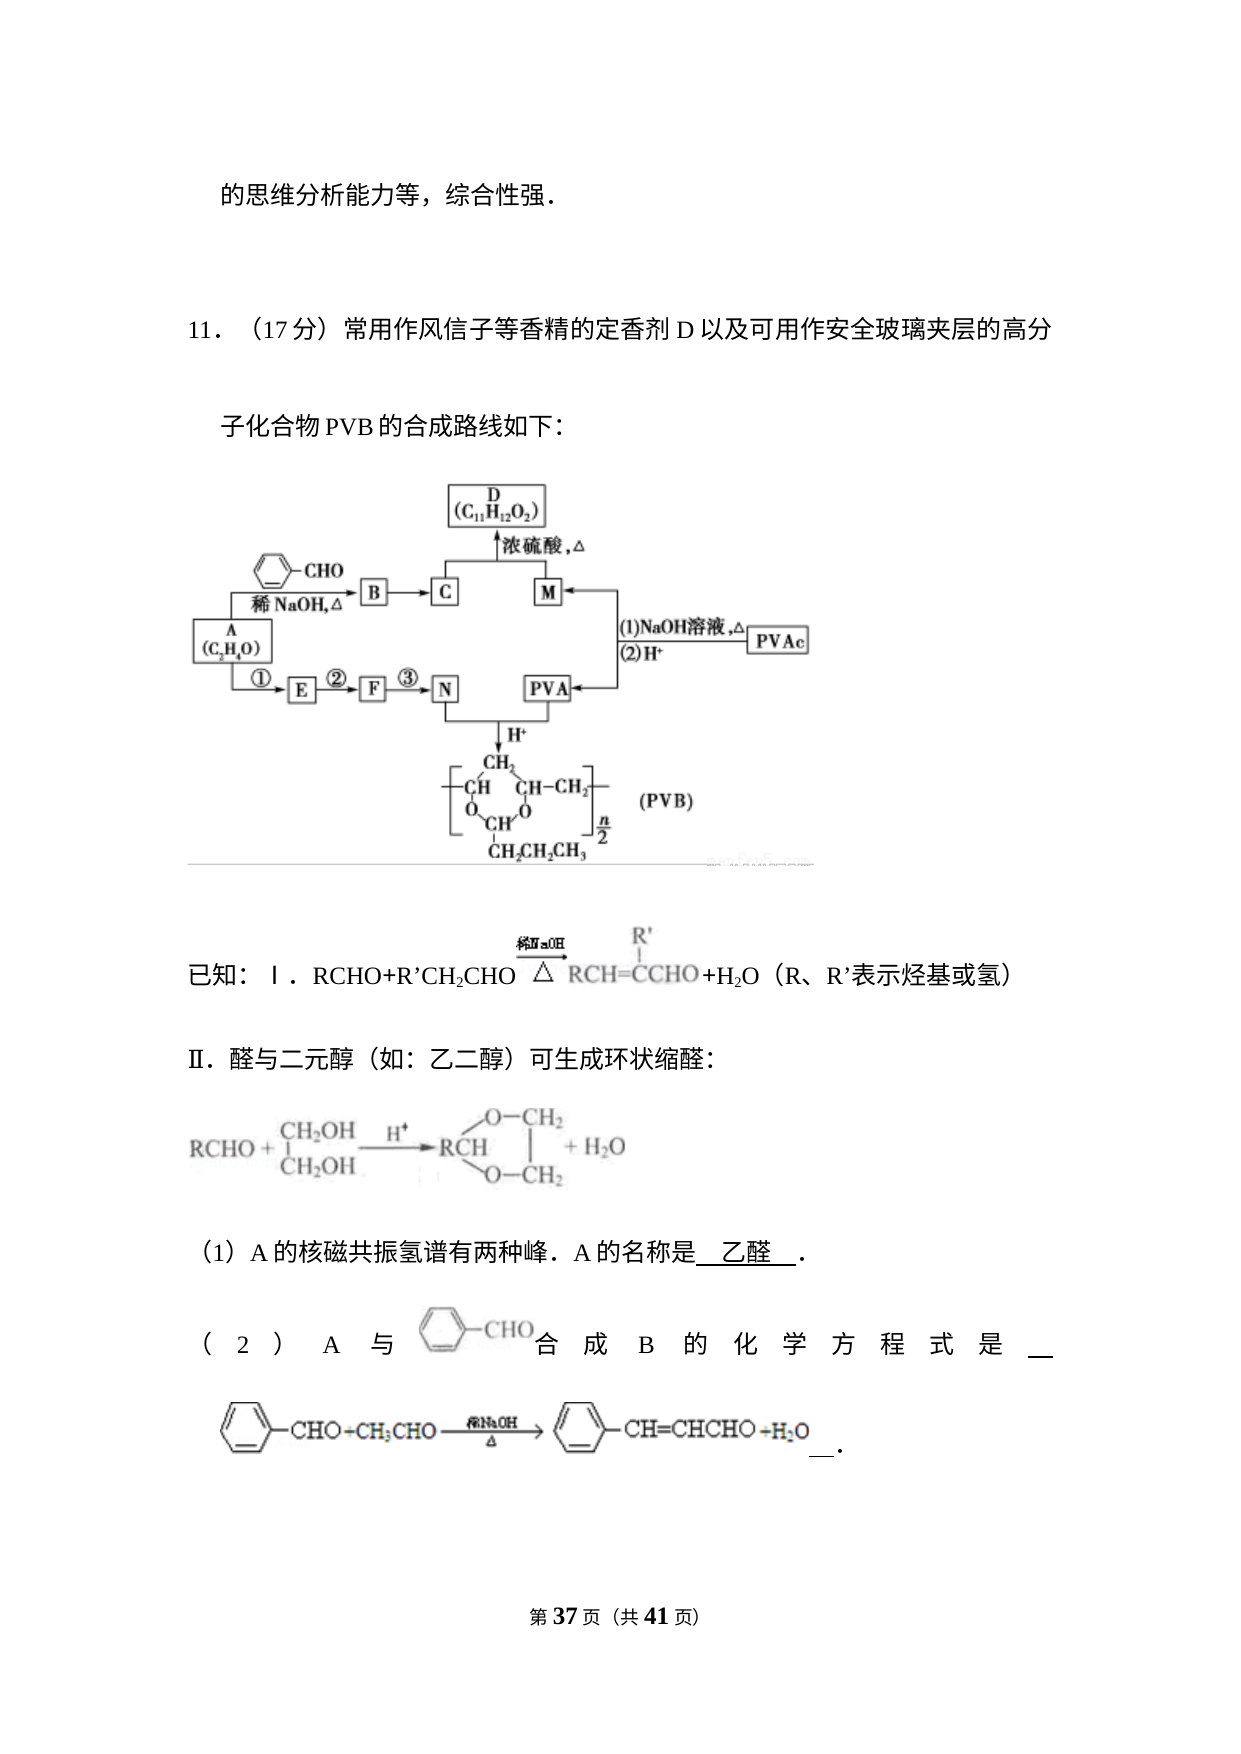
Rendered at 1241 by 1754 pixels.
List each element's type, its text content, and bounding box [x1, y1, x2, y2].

picture [418, 1306, 535, 1354]
text 已知：Ⅰ．RCHO+R’CH2CHO+H2O（R、R’表示烃基或氢） [187, 910, 1053, 1007]
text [187, 161, 1053, 226]
text Ⅱ．醛与二元醇（如：乙二醇）可生成环状缩醛： [187, 1026, 1053, 1091]
text （1）A的核磁共振氢谱有两种峰．A的名称是 乙醛 ． [187, 1218, 1053, 1283]
picture [220, 1402, 810, 1454]
picture [187, 475, 814, 866]
picture [187, 1108, 625, 1190]
picture [516, 925, 702, 985]
text 11．（17分）常用作风信子等香精的定香剂D以及可用作安全玻璃夹层的高分子化合物PVB的合成路线如下： [187, 295, 1053, 457]
